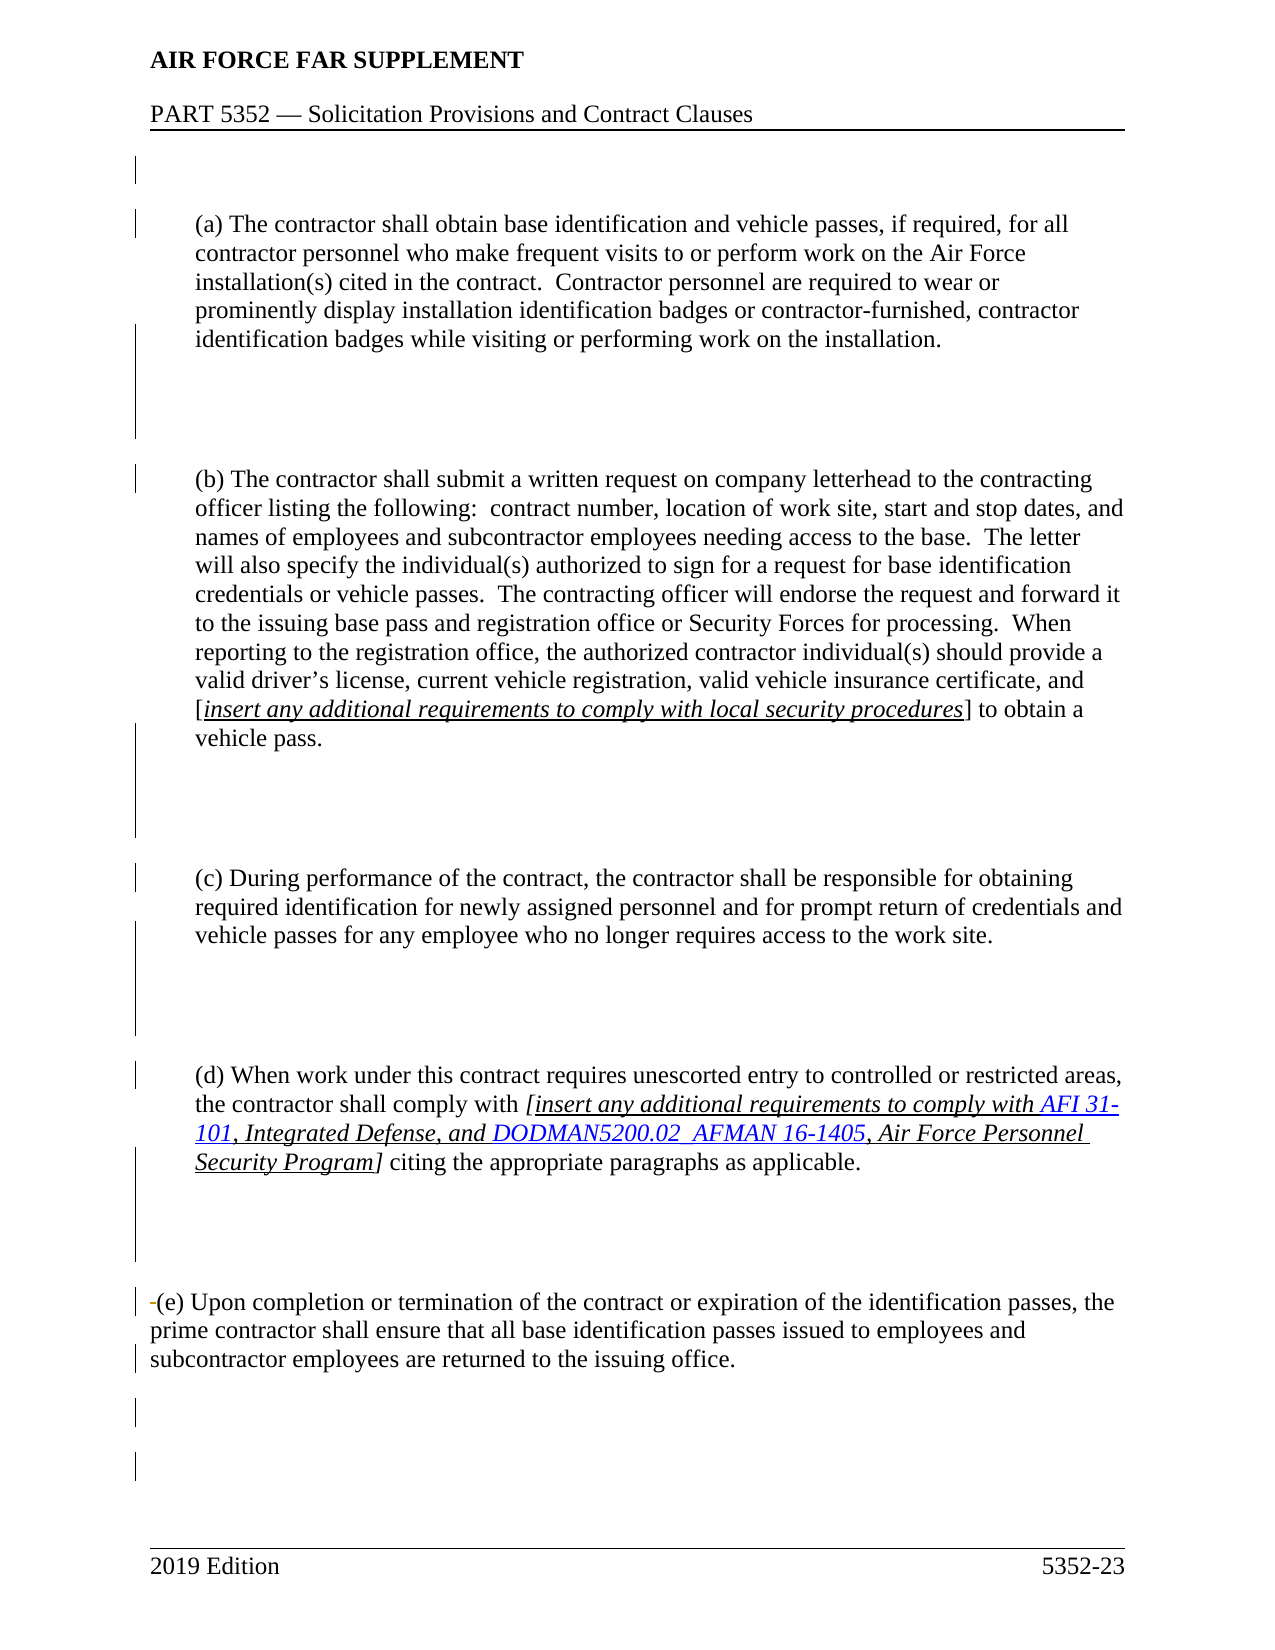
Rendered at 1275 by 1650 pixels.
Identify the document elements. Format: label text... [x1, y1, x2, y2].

list (d) When work under this contract requires unescorted entry to controlled or restricted areas, the contractor shall comply with [insert any additional requirements to comply with AFI 31-101, Integrated Defense, and DODMAN5200.02_AFMAN 16-1405, Air Force Personnel Security Program] citing the appropriate paragraphs as applicable. [195, 1061, 1125, 1176]
list (c) During performance of the contract, the contractor shall be responsible for obtaining required identification for newly assigned personnel and for prompt return of credentials and vehicle passes for any employee who no longer requires access to the work site. [195, 863, 1125, 949]
list (b) The contractor shall submit a written request on company letterhead to the contracting officer listing the following: contract number, location of work site, start and stop dates, and names of employees and subcontractor employees needing access to the base. The letter will also specify the individual(s) authorized to sign for a request for base identification credentials or vehicle passes. The contracting officer will endorse the request and forward it to the issuing base pass and registration office or Security Forces for processing. When reporting to the registration office, the authorized contractor individual(s) should provide a valid driver’s license, current vehicle registration, valid vehicle insurance certificate, and [insert any additional requirements to comply with local security procedures] to obtain a vehicle pass. [195, 464, 1125, 752]
list (a) The contractor shall obtain base identification and vehicle passes, if required, for all contractor personnel who make frequent visits to or perform work on the Air Force installation(s) cited in the contract. Contractor personnel are required to wear or prominently display installation identification badges or contractor-furnished, contractor identification badges while visiting or performing work on the installation. [195, 209, 1125, 353]
text (e) Upon completion or termination of the contract or expiration of the identification passes, the prime contractor shall ensure that all base identification passes issued to employees and subcontractor employees are returned to the issuing office. [150, 1287, 1125, 1373]
